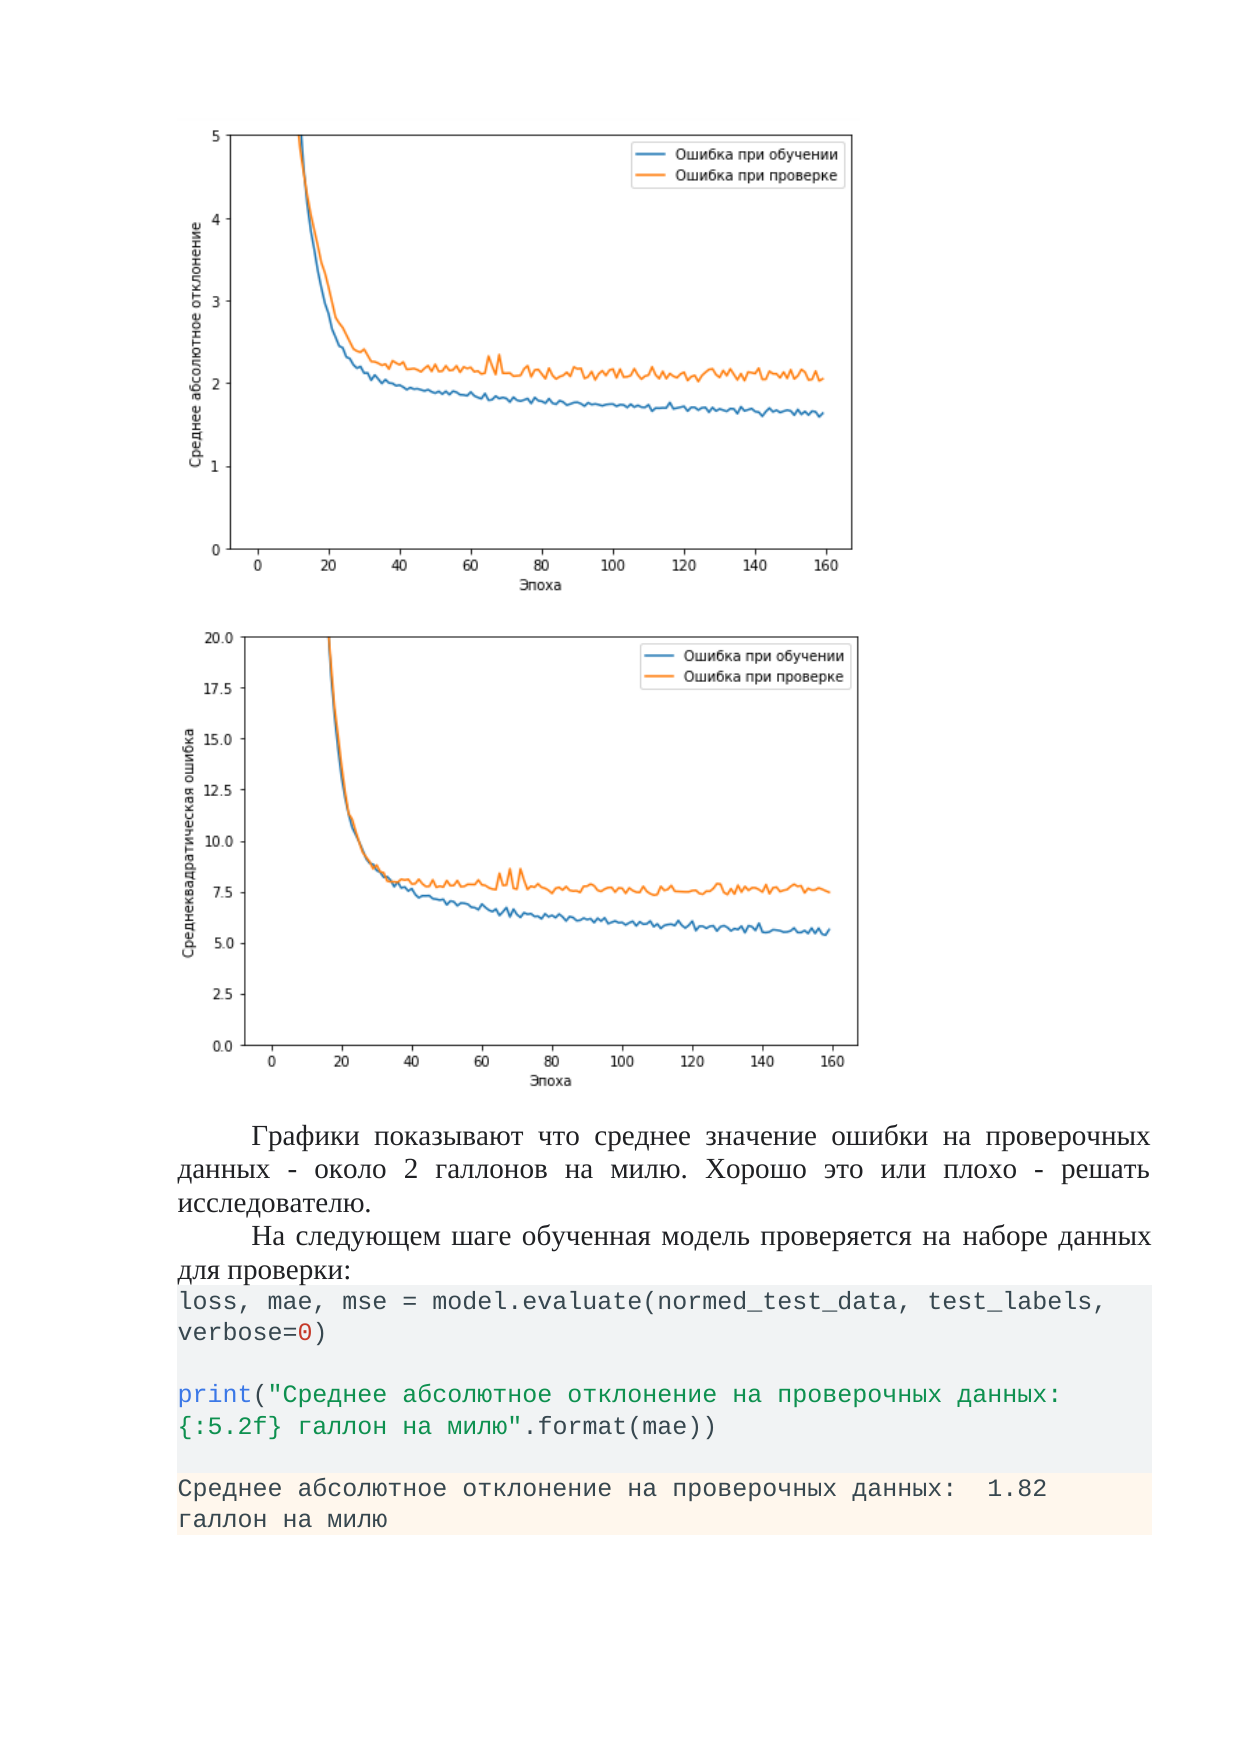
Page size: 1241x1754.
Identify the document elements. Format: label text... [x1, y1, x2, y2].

text Среднее абсолютное отклонение на проверочных данных: 1.82 галлон на милю [177, 1473, 1152, 1535]
text loss, mae, mse = model.evaluate(normed_test_data, test_labels, verbose=0) print("Среднее абсолютное отклонение на проверочных данных: {:5.2f} галлон на милю".format(mae)) [177, 1285, 1152, 1473]
picture [177, 118, 860, 596]
text На следующем шаге обученная модель проверяется на наборе данных для проверки: [177, 1218, 1152, 1285]
text Графики показывают что среднее значение ошибки на проверочных данных - около 2 галлонов на милю. Хорошо это или плохо - решать исследователю. [177, 1118, 1152, 1218]
picture [177, 620, 871, 1093]
